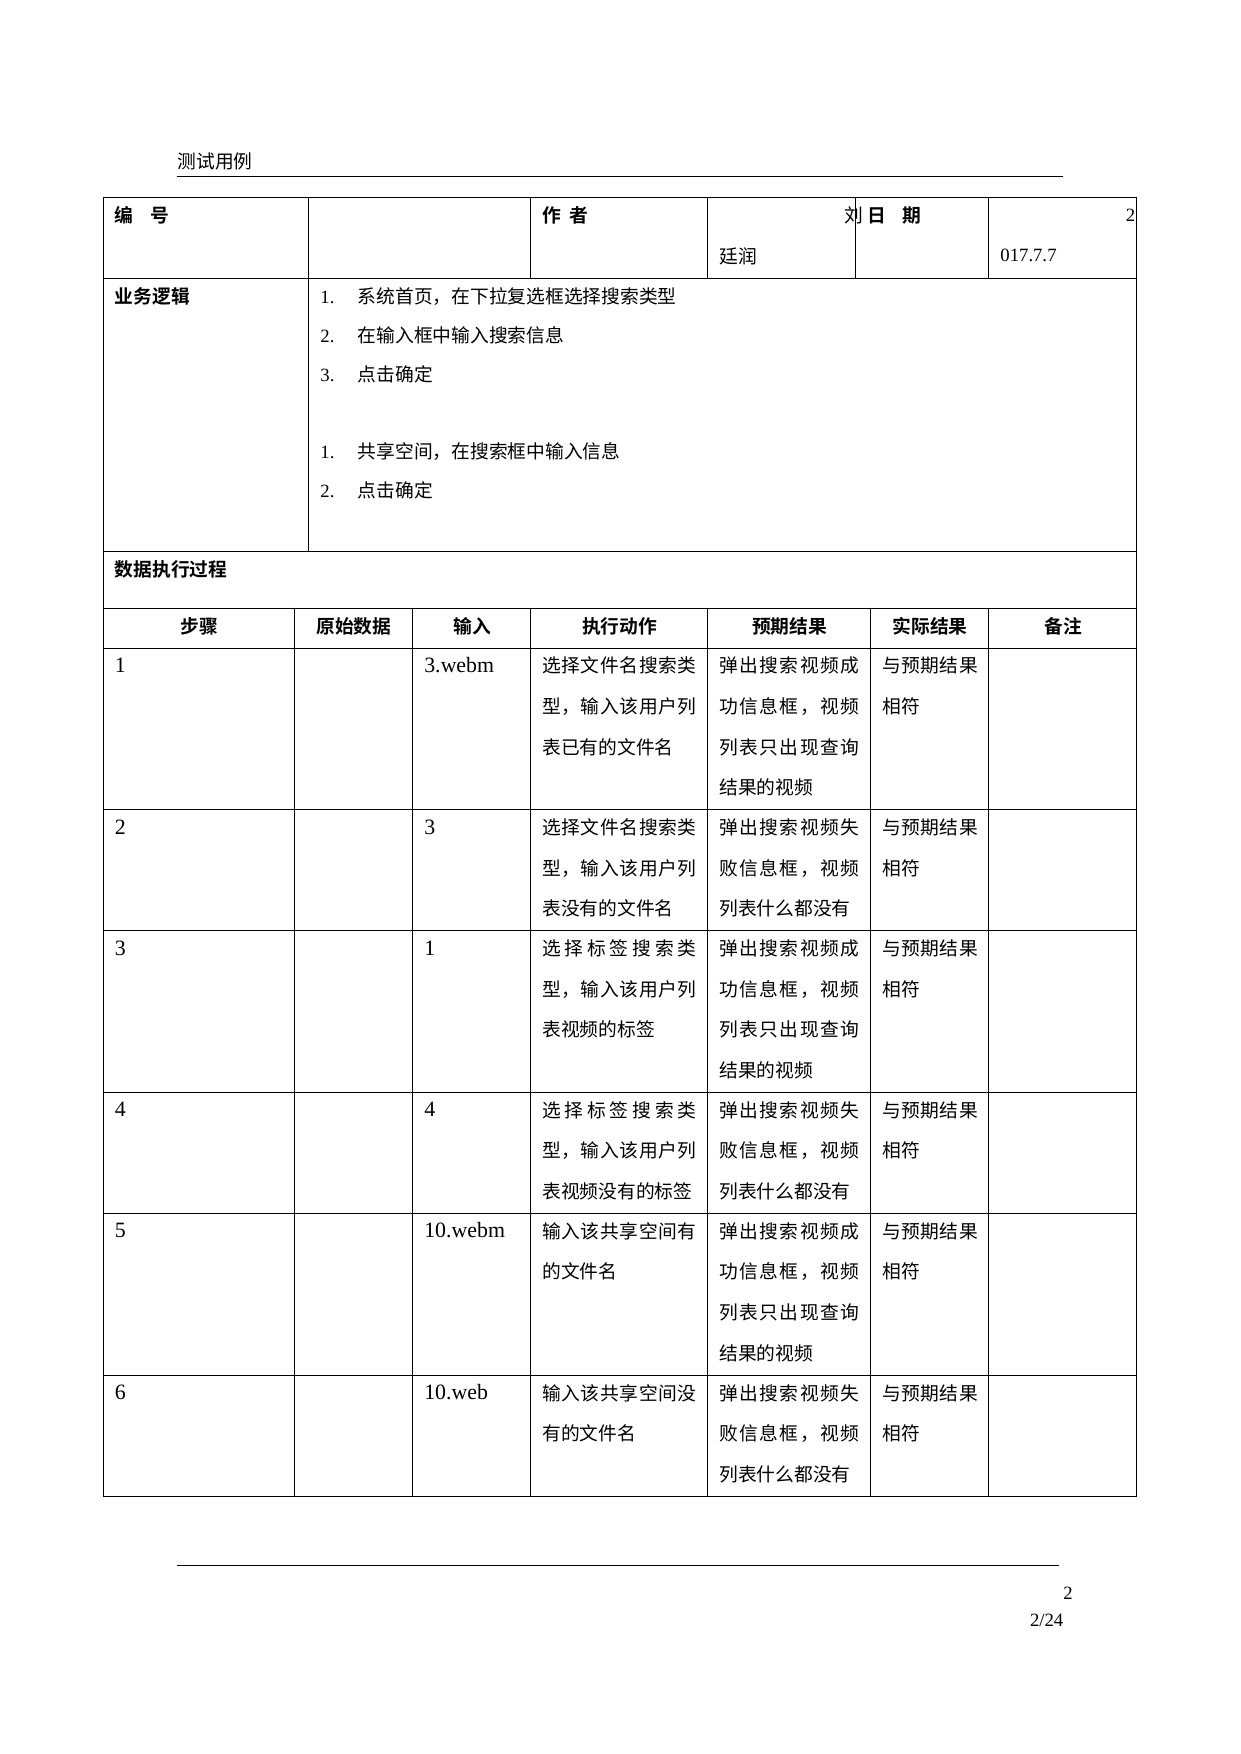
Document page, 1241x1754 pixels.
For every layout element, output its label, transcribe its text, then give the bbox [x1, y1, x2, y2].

table_cell 刘廷润 [708, 198, 855, 278]
table_cell 4 [413, 1093, 530, 1213]
table_cell 2017.7.7 [989, 198, 1136, 278]
table_cell 选择文件名搜索类型，输入该用户列表已有的文件名 [531, 649, 707, 809]
table_cell 1 [104, 649, 294, 809]
table_cell 3 [413, 810, 530, 930]
table_cell 与预期结果相符 [871, 931, 988, 1092]
table_cell 弹出搜索视频失败信息框，视频列表什么都没有 [708, 1376, 870, 1496]
table_cell 日 期 [856, 198, 988, 278]
table_cell [295, 1093, 412, 1213]
table_cell [989, 931, 1136, 1092]
table_cell 实际结果 [871, 609, 988, 647]
table_cell 预期结果 [708, 609, 870, 647]
table_cell 系统首页，在下拉复选框选择搜索类型 在输入框中输入搜索信息 点击确定 共享空间，在搜索框中输入信息 点击确定 [309, 279, 1136, 551]
table_cell 弹出搜索视频成功信息框，视频列表只出现查询结果的视频 [708, 931, 870, 1092]
table_cell 选择文件名搜索类型，输入该用户列表没有的文件名 [531, 810, 707, 930]
table_cell 与预期结果相符 [871, 1214, 988, 1374]
table_cell [989, 1093, 1136, 1213]
table_cell 5 [104, 1214, 294, 1374]
table_cell [989, 649, 1136, 809]
table_cell [295, 1214, 412, 1374]
table_cell 弹出搜索视频失败信息框，视频列表什么都没有 [708, 810, 870, 930]
table_cell 10.web [413, 1376, 530, 1496]
table_cell 输入该共享空间有的文件名 [531, 1214, 707, 1374]
table_cell 编 号 [104, 198, 308, 278]
table_cell [295, 1376, 412, 1496]
table_cell 6 [104, 1376, 294, 1496]
table_cell 数据执行过程 [104, 552, 1136, 608]
table_cell [989, 1376, 1136, 1496]
table_cell [295, 649, 412, 809]
table_cell 10.webm [413, 1214, 530, 1374]
table_cell 备注 [989, 609, 1136, 647]
table_cell [295, 931, 412, 1092]
table_cell 步骤 [104, 609, 294, 647]
table_cell [989, 810, 1136, 930]
table_cell 弹出搜索视频成功信息框，视频列表只出现查询结果的视频 [708, 649, 870, 809]
table_cell 与预期结果相符 [871, 810, 988, 930]
table_cell 3 [104, 931, 294, 1092]
table_cell 3.webm [413, 649, 530, 809]
table_cell 输入该共享空间没有的文件名 [531, 1376, 707, 1496]
table_cell 选择标签搜索类型，输入该用户列表视频没有的标签 [531, 1093, 707, 1213]
table_cell 与预期结果相符 [871, 1093, 988, 1213]
table_cell [309, 198, 530, 278]
table_cell [295, 810, 412, 930]
table_cell 作 者 [531, 198, 707, 278]
table_cell 与预期结果相符 [871, 649, 988, 809]
table_cell 弹出搜索视频失败信息框，视频列表什么都没有 [708, 1093, 870, 1213]
table_cell 与预期结果相符 [871, 1376, 988, 1496]
table_cell 输入 [413, 609, 530, 647]
table_cell 2 [104, 810, 294, 930]
table_cell 4 [104, 1093, 294, 1213]
table_cell 原始数据 [295, 609, 412, 647]
table_cell 弹出搜索视频成功信息框，视频列表只出现查询结果的视频 [708, 1214, 870, 1374]
table_cell 执行动作 [531, 609, 707, 647]
table_cell 业务逻辑 [104, 279, 308, 551]
table_cell 选择标签搜索类型，输入该用户列表视频的标签 [531, 931, 707, 1092]
table_cell 1 [413, 931, 530, 1092]
table_cell [989, 1214, 1136, 1374]
